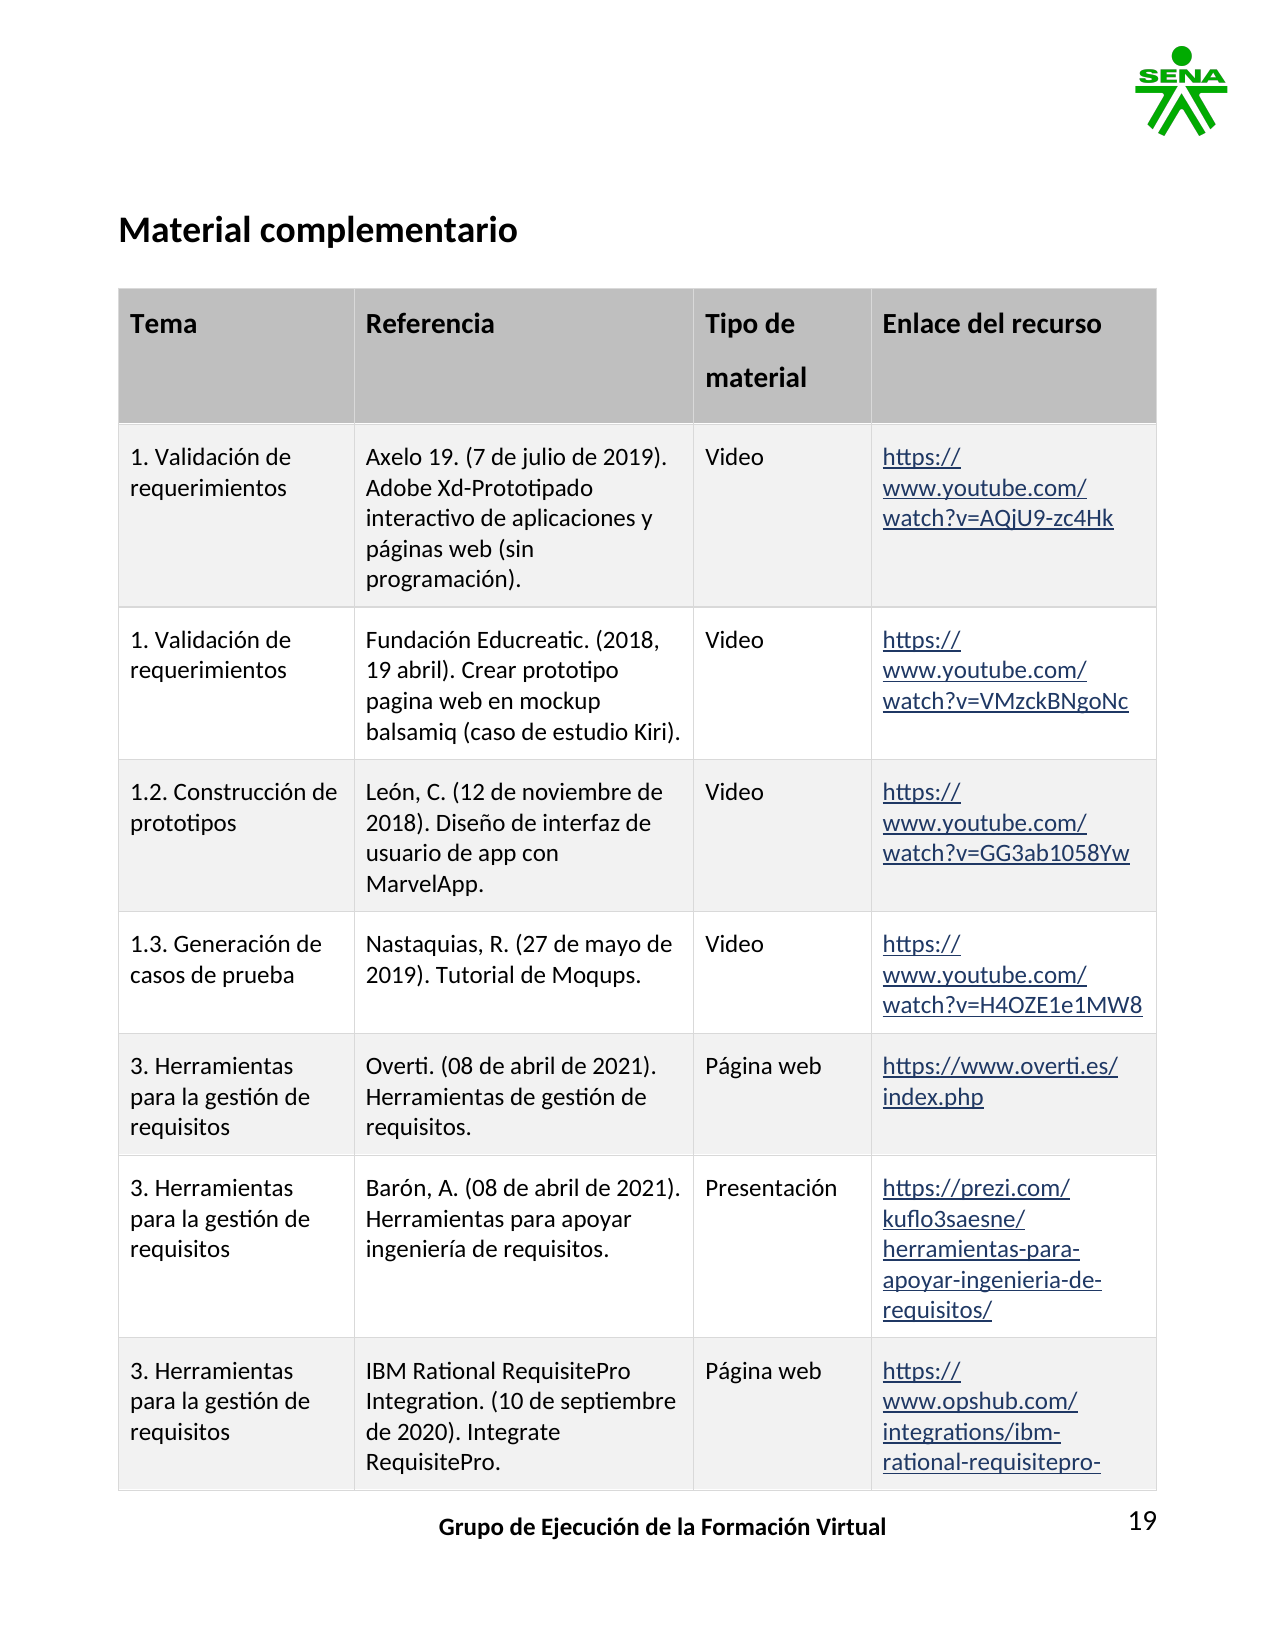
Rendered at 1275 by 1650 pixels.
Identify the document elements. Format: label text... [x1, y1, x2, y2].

table_cell Video [694, 425, 871, 606]
table_cell León, C. (12 de noviembre de 2018). Diseño de interfaz de usuario de app con MarvelApp. [355, 760, 693, 911]
table_cell Página web [694, 1034, 871, 1154]
table_cell Video [694, 608, 871, 759]
text Material complementario [118, 206, 1157, 252]
table_cell 1. Validación de requerimientos [119, 608, 354, 759]
table_cell https://www.overti.es/index.php [872, 1034, 1156, 1154]
table_header Tema [119, 289, 354, 423]
table_cell Nastaquias, R. (27 de mayo de 2019). Tutorial de Moqups. [355, 912, 693, 1033]
table_cell Video [694, 912, 871, 1033]
table_cell Fundación Educreatic. (2018, 19 abril). Crear prototipo pagina web en mockup balsamiq (caso de estudio Kiri). [355, 608, 693, 759]
table_cell IBM Rational RequisitePro Integration. (10 de septiembre de 2020). Integrate RequisitePro. [355, 1338, 693, 1489]
table_cell https://www.opshub.com/integrations/ibm-rational-requisitepro-integration/ [872, 1338, 1156, 1489]
table_cell https://www.youtube.com/watch?v=AQjU9-zc4Hk [872, 425, 1156, 606]
table_cell https://www.youtube.com/watch?v=GG3ab1058Yw [872, 760, 1156, 911]
table_cell Overti. (08 de abril de 2021). Herramientas de gestión de requisitos. [355, 1034, 693, 1154]
table_cell https://www.youtube.com/watch?v=VMzckBNgoNc [872, 608, 1156, 759]
table_cell 1.2. Construcción de prototipos [119, 760, 354, 911]
table_cell Presentación [694, 1156, 871, 1337]
table_cell https://prezi.com/kuflo3saesne/herramientas-para-apoyar-ingenieria-de-requisitos/ [872, 1156, 1156, 1337]
table_cell 1.3. Generación de casos de prueba [119, 912, 354, 1033]
table_header Referencia [355, 289, 693, 423]
table_cell Video [694, 760, 871, 911]
table_cell 1. Validación de requerimientos [119, 425, 354, 606]
table_cell Axelo 19. (7 de julio de 2019). Adobe Xd-Prototipado interactivo de aplicaciones y páginas web (sin programación). [355, 425, 693, 606]
table_cell https://www.youtube.com/watch?v=H4OZE1e1MW8 [872, 912, 1156, 1033]
table_cell 3. Herramientas para la gestión de requisitos [119, 1034, 354, 1154]
table_cell 3. Herramientas para la gestión de requisitos [119, 1338, 354, 1489]
table_cell 3. Herramientas para la gestión de requisitos [119, 1156, 354, 1337]
table_header Tipo de material [694, 289, 871, 423]
table_header Enlace del recurso [872, 289, 1156, 423]
table_cell Barón, A. (08 de abril de 2021). Herramientas para apoyar ingeniería de requisitos. [355, 1156, 693, 1337]
table_cell Página web [694, 1338, 871, 1489]
picture [1135, 46, 1228, 136]
